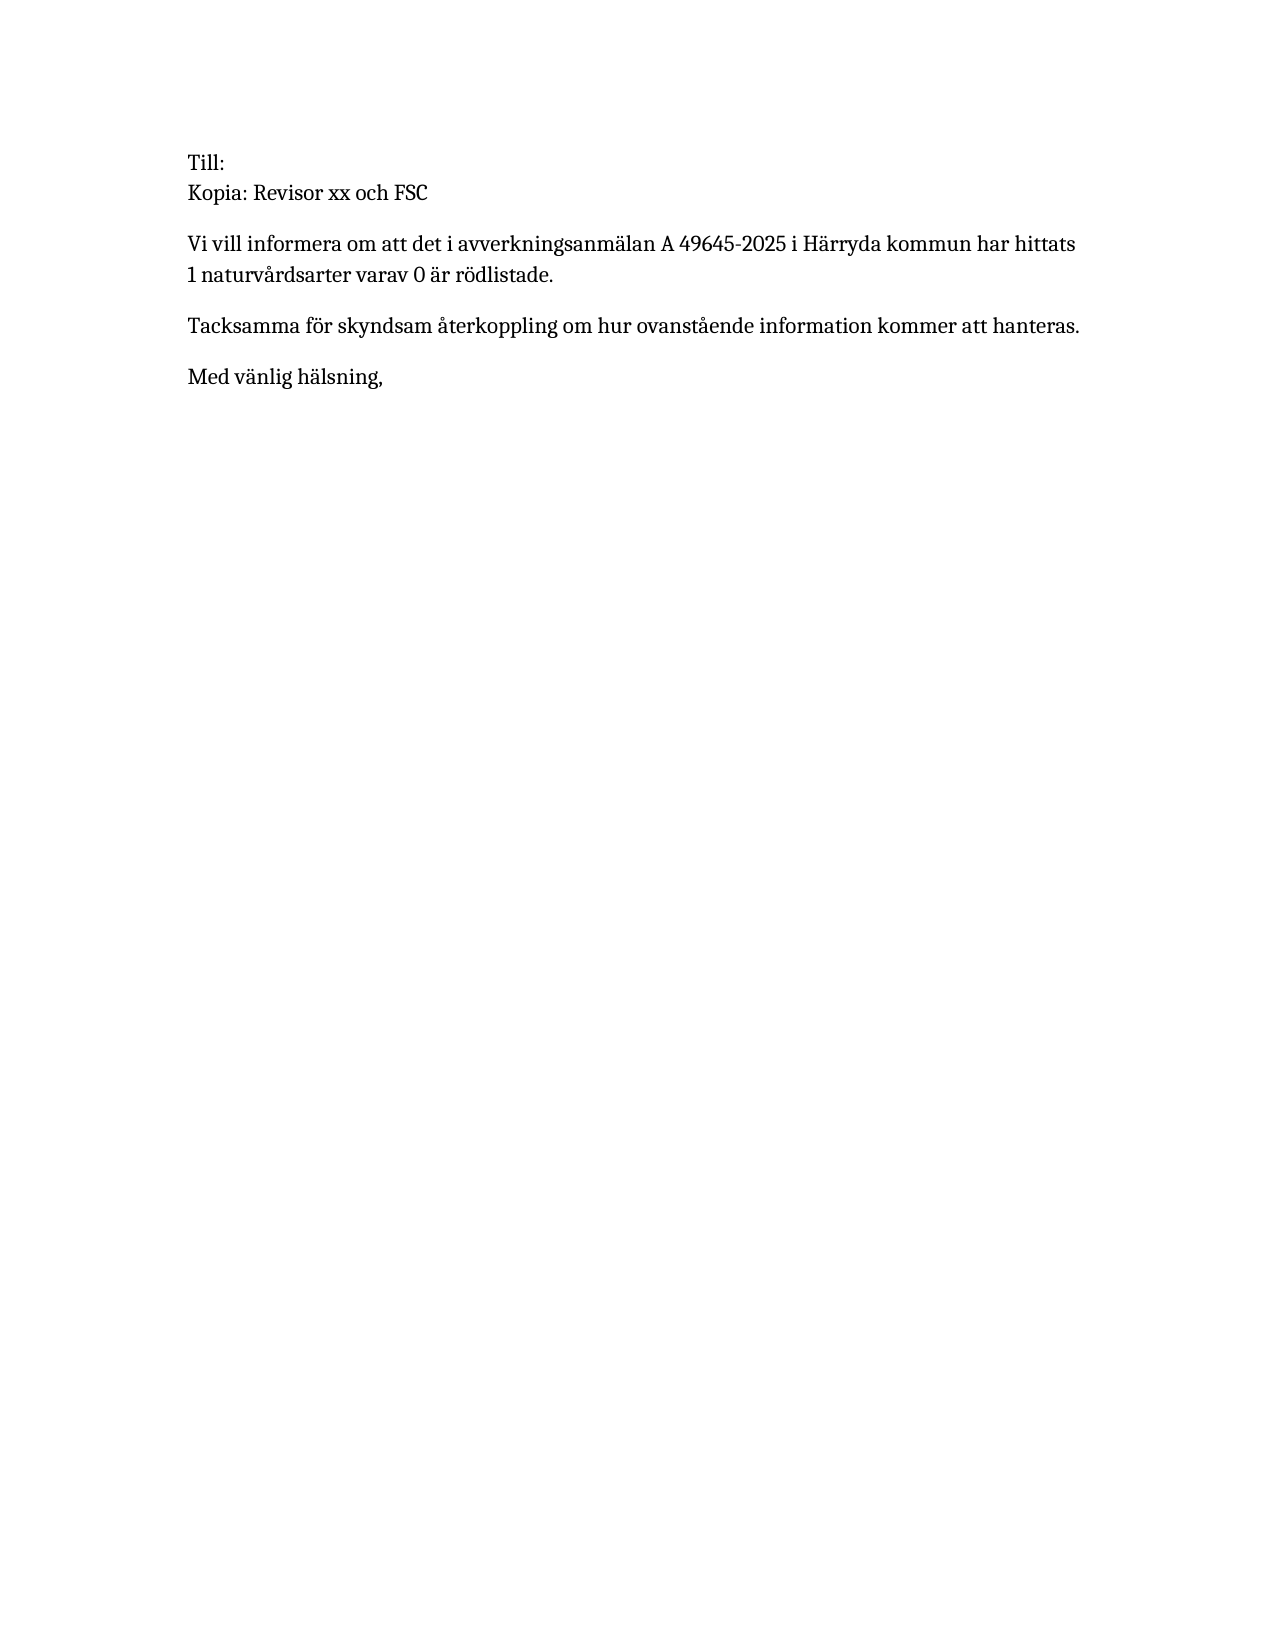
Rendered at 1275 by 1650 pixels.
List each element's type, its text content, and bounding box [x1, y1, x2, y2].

text Till: Kopia: Revisor xx och FSC [187, 150, 1087, 207]
text Tacksamma för skyndsam återkoppling om hur ovanstående information kommer att hanteras. [187, 312, 1087, 339]
text Med vänlig hälsning, [187, 363, 1087, 420]
text Vi vill informera om att det i avverkningsanmälan A 49645-2025 i Härryda kommun har hittats 1 naturvårdsarter varav 0 är rödlistade. [187, 231, 1087, 288]
